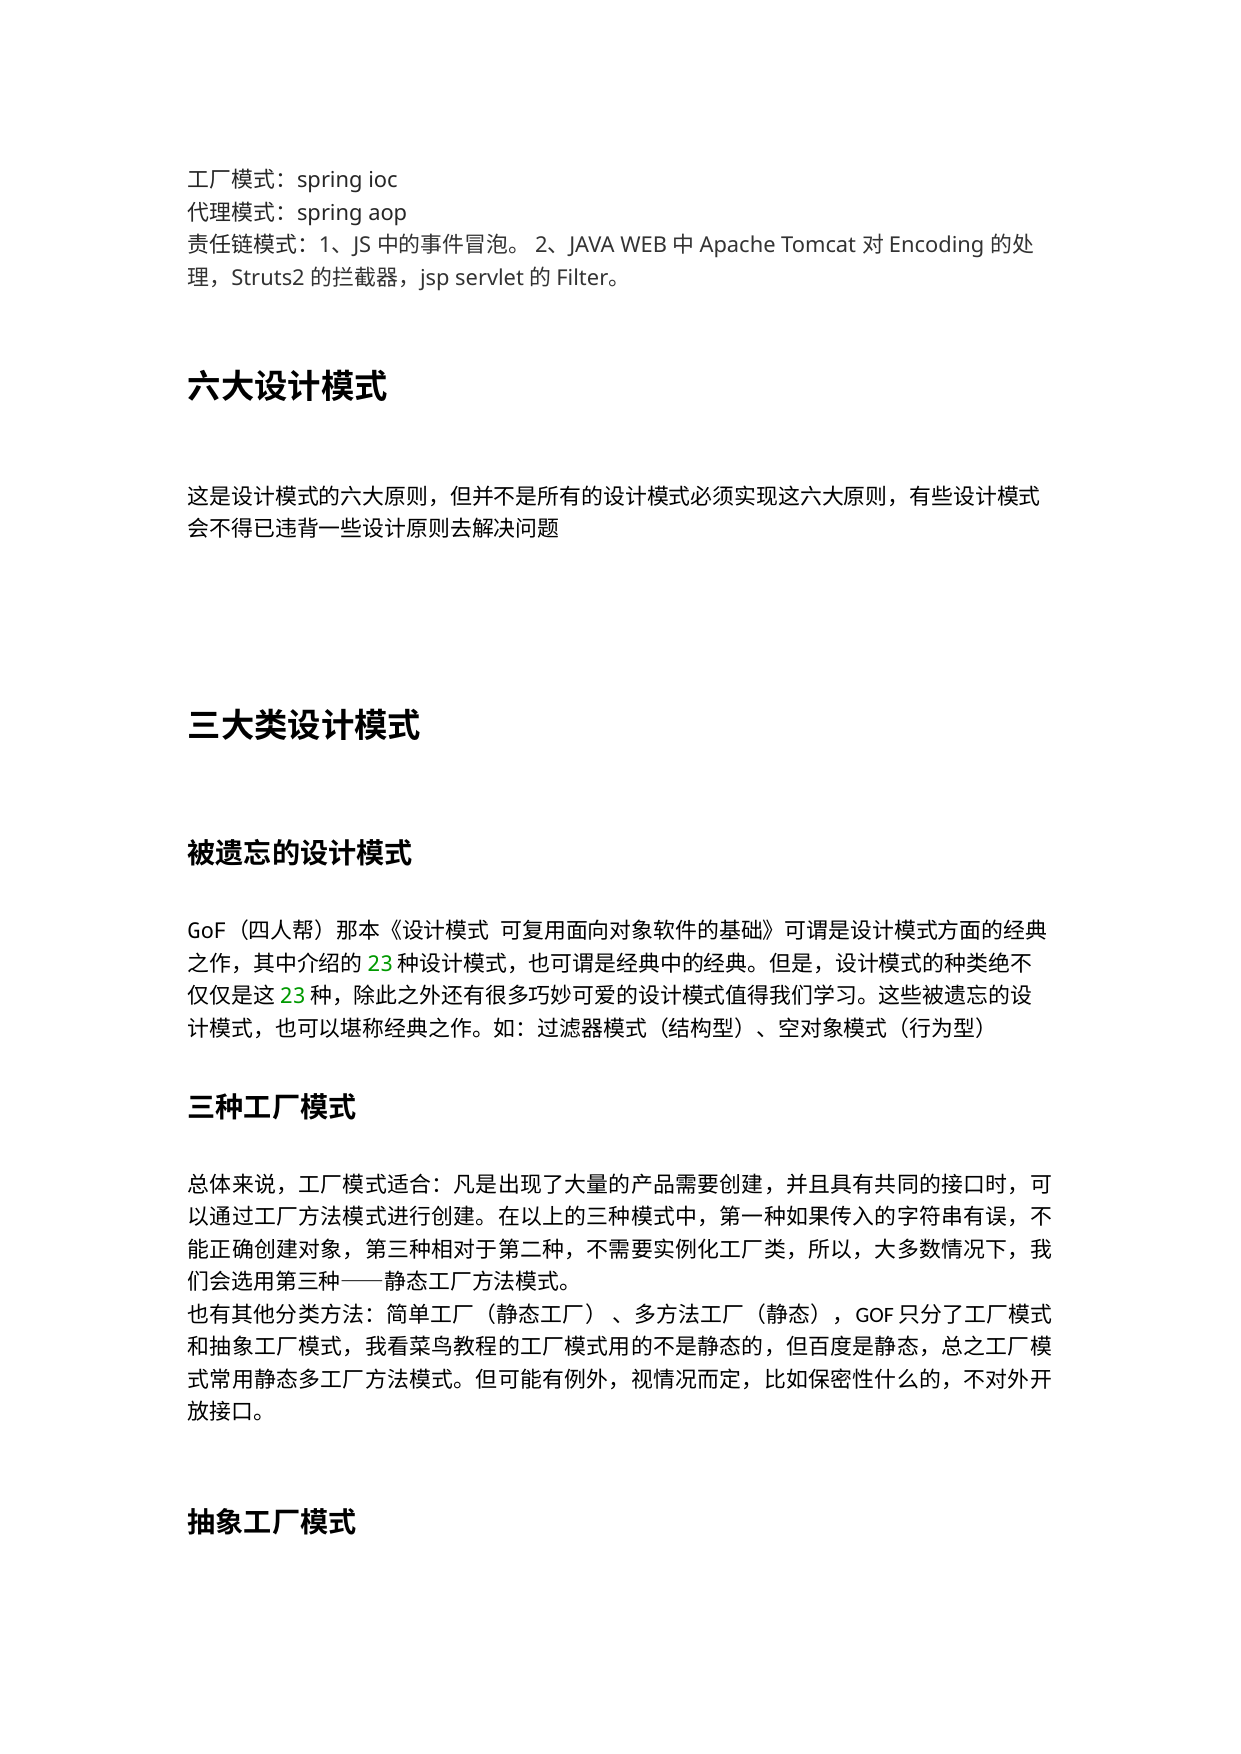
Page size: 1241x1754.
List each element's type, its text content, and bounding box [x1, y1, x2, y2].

subtitle 三种工厂模式 [187, 1072, 1053, 1137]
text 总体来说，工厂模式适合：凡是出现了大量的产品需要创建，并且具有共同的接口时，可以通过工厂方法模式进行创建。在以上的三种模式中，第一种如果传入的字符串有误，不能正确创建对象，第三种相对于第二种，不需要实例化工厂类，所以，大多数情况下，我们会选用第三种——静态工厂方法模式。 [187, 1166, 1053, 1296]
text GoF（四人帮）那本《设计模式 可复用面向对象软件的基础》可谓是设计模式方面的经典之作，其中介绍的23种设计模式，也可谓是经典中的经典。但是，设计模式的种类绝不仅仅是这23种，除此之外还有很多巧妙可爱的设计模式值得我们学习。这些被遗忘的设计模式，也可以堪称经典之作。如：过滤器模式（结构型）、空对象模式（行为型） [187, 913, 1053, 1043]
subtitle 抽象工厂模式 [187, 1488, 1053, 1553]
subtitle 三大类设计模式 [187, 690, 1053, 755]
text 代理模式：spring aop [187, 194, 1053, 227]
text 责任链模式：1、JS 中的事件冒泡。 2、JAVA WEB 中 Apache Tomcat 对 Encoding 的处理，Struts2 的拦截器，jsp servlet 的 Filter。 [187, 227, 1053, 292]
subtitle 六大设计模式 [187, 352, 1053, 417]
text 工厂模式：spring ioc [297, 162, 1053, 194]
text 也有其他分类方法：简单工厂（静态工厂） 、多方法工厂（静态），GOF只分了工厂模式和抽象工厂模式，我看菜鸟教程的工厂模式用的不是静态的，但百度是静态，总之工厂模式常用静态多工厂方法模式。但可能有例外，视情况而定，比如保密性什么的，不对外开放接口。 [187, 1296, 1053, 1426]
text 这是设计模式的六大原则，但并不是所有的设计模式必须实现这六大原则，有些设计模式会不得已违背一些设计原则去解决问题 [187, 478, 1053, 543]
subtitle 被遗忘的设计模式 [187, 819, 1053, 884]
